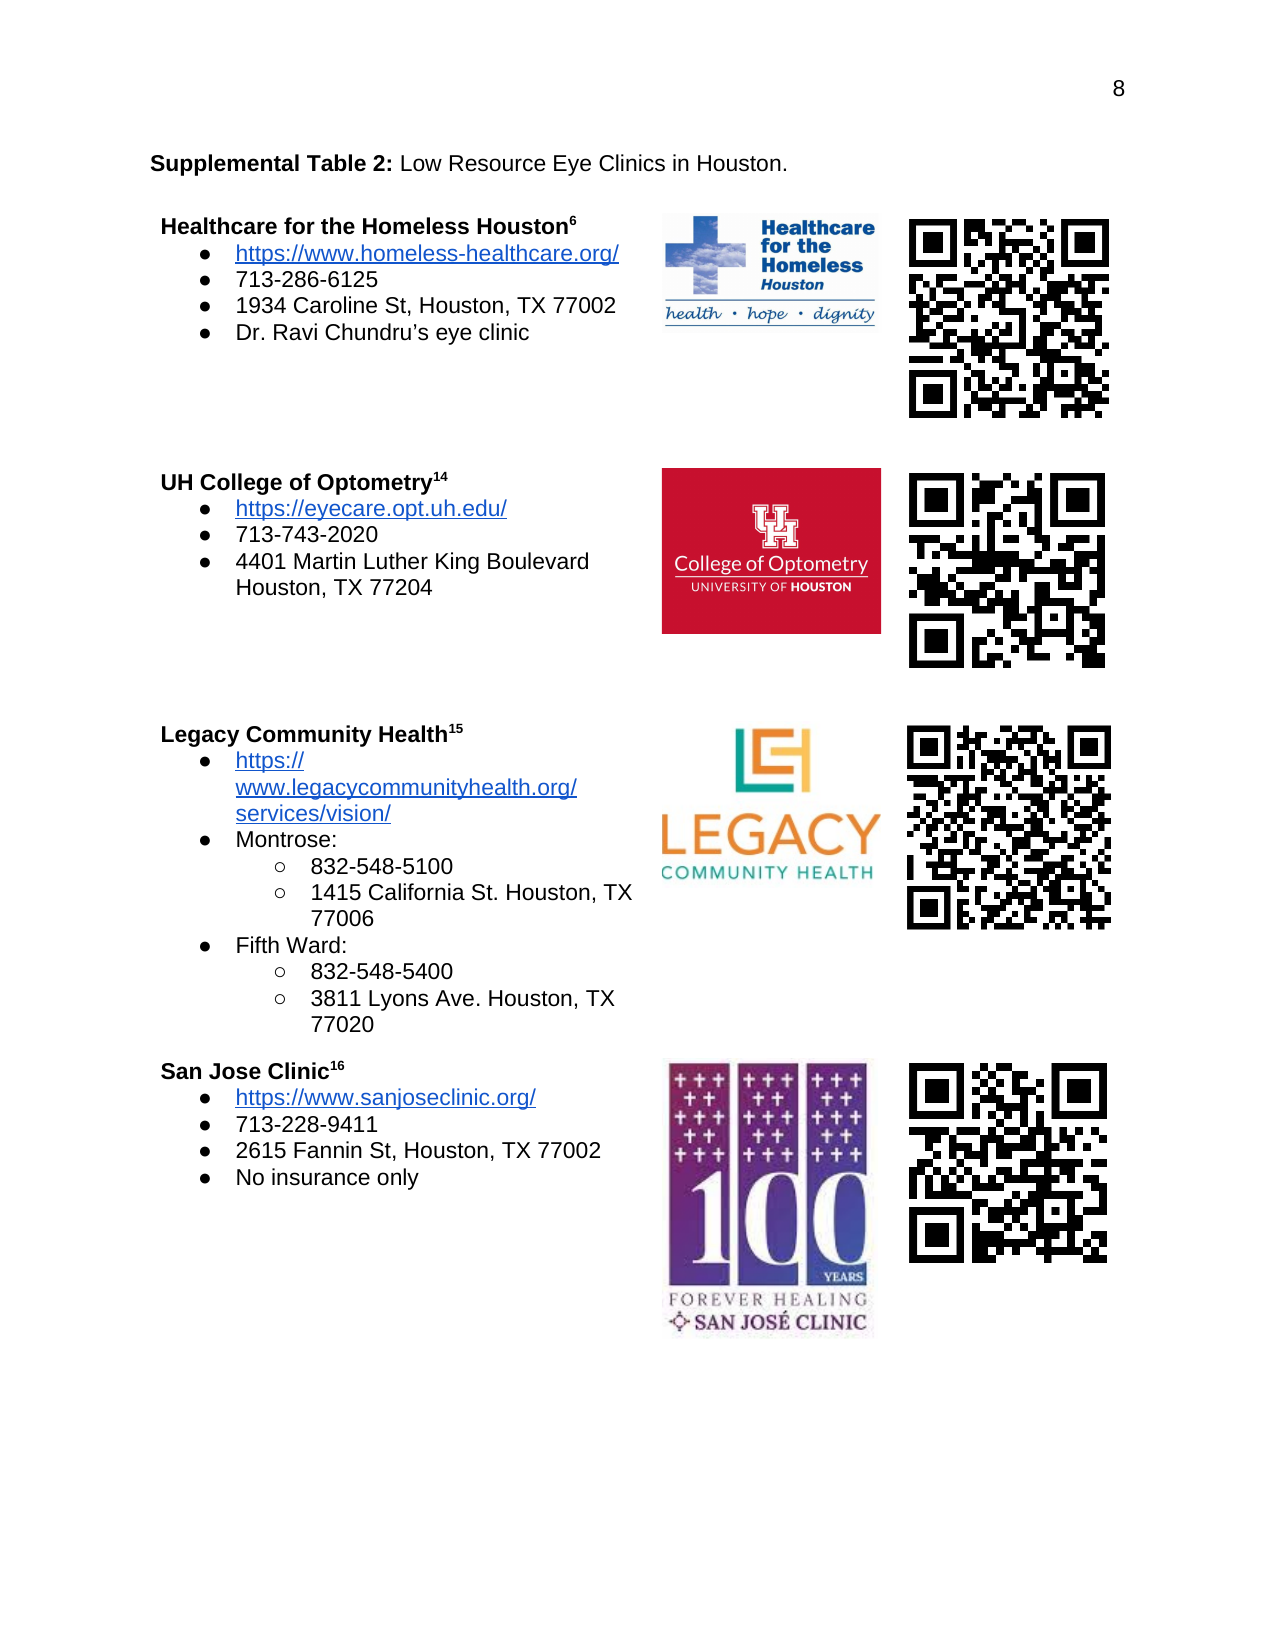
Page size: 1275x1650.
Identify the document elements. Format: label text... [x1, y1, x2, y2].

picture [661, 213, 882, 333]
table_header [651, 203, 894, 458]
table_cell San Jose Clinic16 https://www.sanjoseclinic.org/ 713-228-9411 2615 Fannin St, Houston, TX 77002 No insurance only [150, 1048, 651, 1376]
picture [661, 721, 881, 888]
table_cell UH College of Optometry14 https://eyecare.opt.uh.edu/ 713-743-2020 4401 Martin Luther King Boulevard Houston, TX 77204 [150, 458, 651, 711]
picture [904, 1058, 1115, 1269]
table_cell [651, 1048, 894, 1376]
table_cell [651, 458, 894, 711]
picture [661, 1058, 879, 1340]
picture [904, 213, 1114, 422]
table_header Healthcare for the Homeless Houston6 https://www.homeless-healthcare.org/ 713-286-6125 1934 Caroline St, Houston, TX 77002 Dr. Ravi Chundru’s eye clinic [150, 203, 651, 458]
text Supplemental Table 2: Low Resource Eye Clinics in Houston. [150, 150, 1125, 176]
table_cell [894, 711, 1125, 1048]
table_header [894, 203, 1125, 458]
picture [661, 468, 882, 634]
picture [904, 468, 1112, 674]
table_cell Legacy Community Health15 https://www.legacycommunityhealth.org/services/vision/ Montrose: 832-548-5100 1415 California St. Houston, TX 77006 Fifth Ward: 832-548-5400 3811 Lyons Ave. Houston, TX 77020 [150, 711, 651, 1048]
table_cell [894, 458, 1125, 711]
table_cell [894, 1048, 1125, 1376]
picture [904, 721, 1116, 933]
table_cell [651, 711, 894, 1048]
